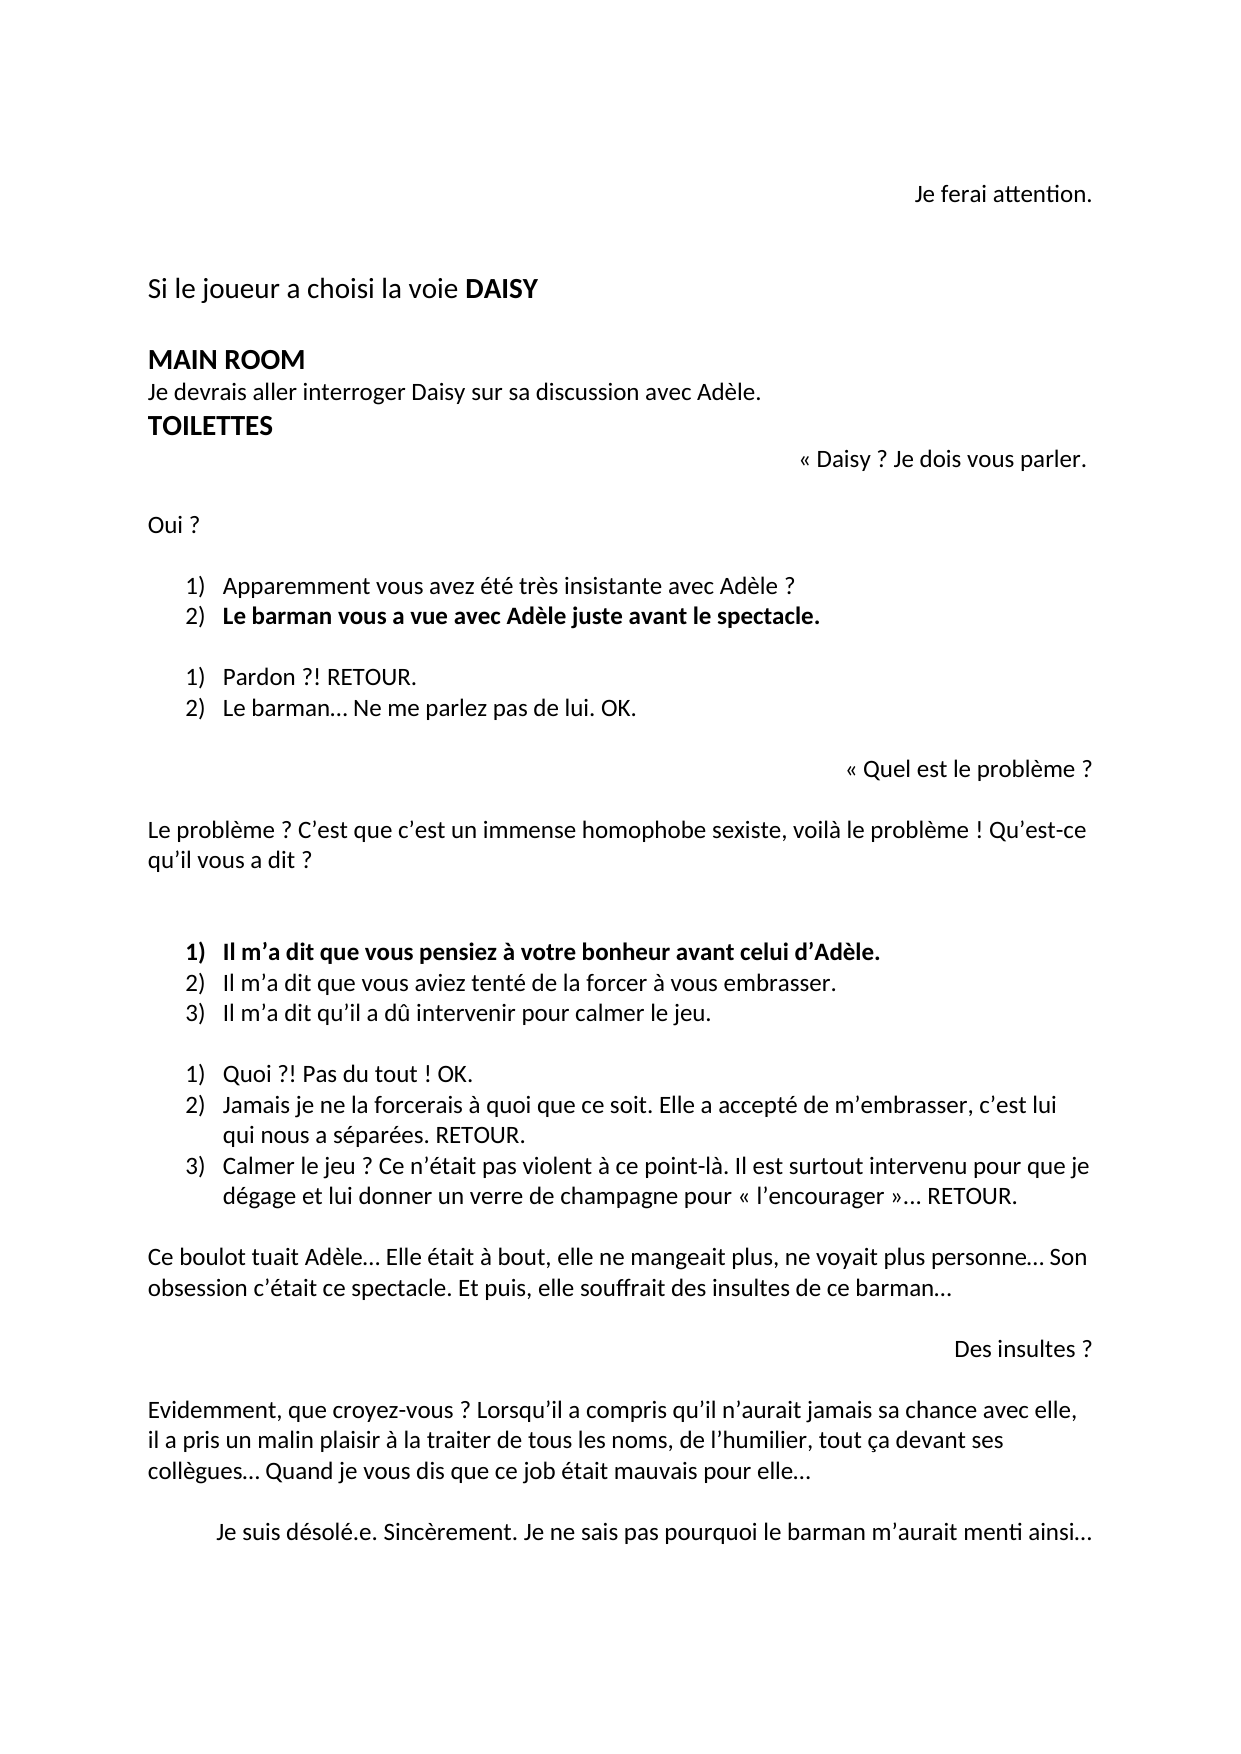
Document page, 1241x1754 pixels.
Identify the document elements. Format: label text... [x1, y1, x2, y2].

list Il m’a dit que vous aviez tenté de la forcer à vous embrasser. [185, 967, 1093, 997]
list Jamais je ne la forcerais à quoi que ce soit. Elle a accepté de m’embrasser, c’est lui qui nous a séparées. RETOUR. [185, 1089, 1093, 1150]
list Il m’a dit que vous pensiez à votre bonheur avant celui d’Adèle. [185, 936, 1093, 967]
text Oui ? [148, 509, 1093, 539]
text Je suis désolé.e. Sincèrement. Je ne sais pas pourquoi le barman m’aurait menti ainsi… [148, 1516, 1093, 1547]
text Je ferai attention. [148, 178, 1093, 209]
text Si le joueur a choisi la voie DAISY [148, 270, 1093, 305]
list Le barman… Ne me parlez pas de lui. OK. [185, 692, 1093, 722]
text Des insultes ? [148, 1333, 1093, 1363]
list Le barman vous a vue avec Adèle juste avant le spectacle. [185, 600, 1093, 631]
text Evidemment, que croyez-vous ? Lorsqu’il a compris qu’il n’aurait jamais sa chance avec elle, il a pris un malin plaisir à la traiter de tous les noms, de l’humilier, tout ça devant ses collègues… Quand je vous dis que ce job était mauvais pour elle… [148, 1394, 1093, 1486]
text MAIN ROOM [148, 341, 1093, 377]
list Apparemment vous avez été très insistante avec Adèle ? [185, 570, 1093, 600]
text TOILETTES [148, 407, 1093, 443]
list Quoi ?! Pas du tout ! OK. [185, 1058, 1093, 1089]
list « Daisy ? Je dois vous parler. [223, 443, 1093, 473]
list Pardon ?! RETOUR. [185, 661, 1093, 692]
text « Quel est le problème ? [148, 753, 1093, 783]
text Le problème ? C’est que c’est un immense homophobe sexiste, voilà le problème ! Qu’est-ce qu’il vous a dit ? [148, 814, 1093, 875]
list Calmer le jeu ? Ce n’était pas violent à ce point-là. Il est surtout intervenu pour que je dégage et lui donner un verre de champagne pour « l’encourager »... RETOUR. [185, 1150, 1093, 1211]
text Je devrais aller interroger Daisy sur sa discussion avec Adèle. [148, 377, 1093, 407]
list Il m’a dit qu’il a dû intervenir pour calmer le jeu. [185, 997, 1093, 1028]
text Ce boulot tuait Adèle… Elle était à bout, elle ne mangeait plus, ne voyait plus personne… Son obsession c’était ce spectacle. Et puis, elle souffrait des insultes de ce barman… [148, 1241, 1093, 1302]
